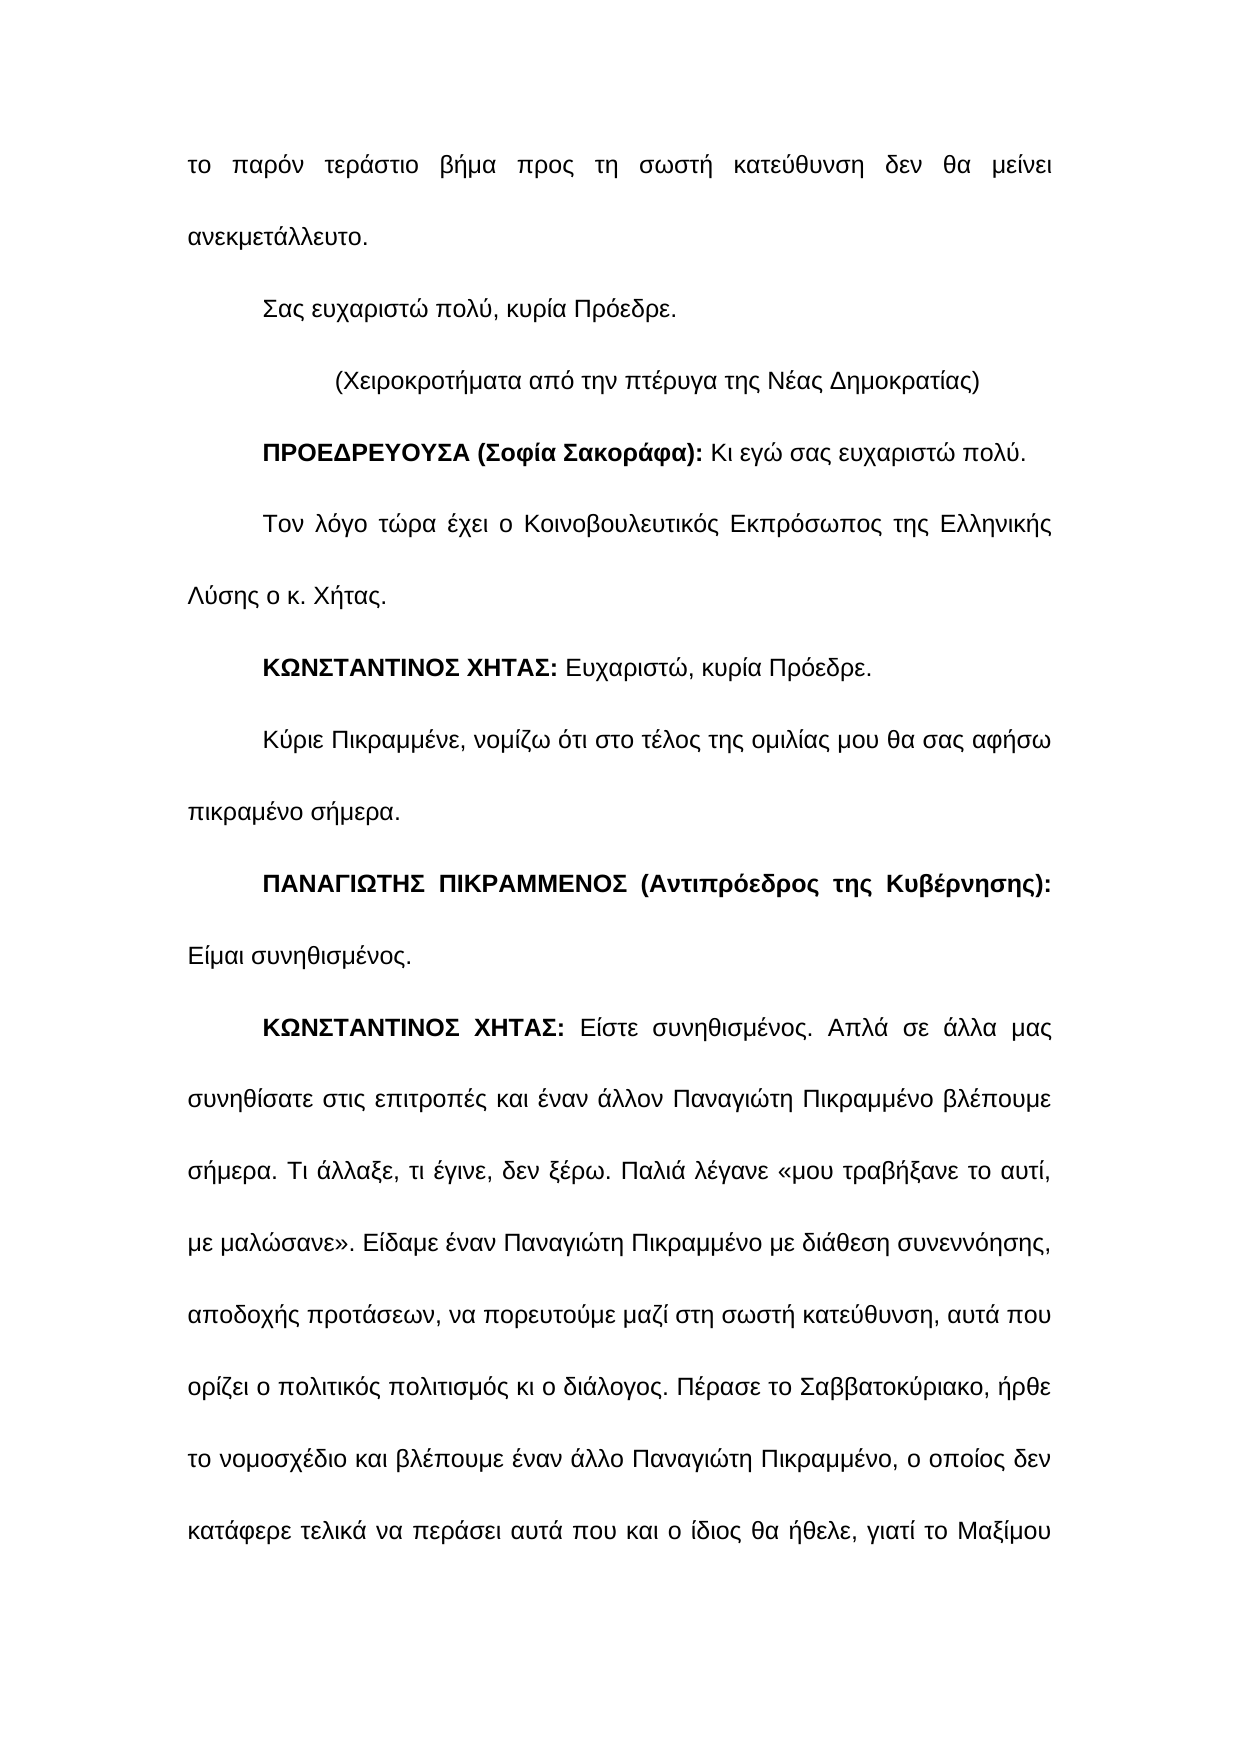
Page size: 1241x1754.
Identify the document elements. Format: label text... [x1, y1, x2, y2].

text ΠΑΝΑΓΙΩΤΗΣ ΠΙΚΡΑΜΜΕΝΟΣ (Αντιπρόεδρος της Κυβέρνησης): Είμαι συνηθισμένος. [187, 869, 1053, 969]
text ΠΡΟΕΔΡΕΥΟΥΣΑ (Σοφία Σακοράφα): Κι εγώ σας ευχαριστώ πολύ. [187, 437, 1053, 466]
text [187, 150, 1053, 251]
text Τον λόγο τώρα έχει ο Κοινοβουλευτικός Εκπρόσωπος της Ελληνικής Λύσης ο κ. Χήτας. [187, 509, 1053, 610]
text ΚΩΝΣΤΑΝΤΙΝΟΣ ΧΗΤΑΣ: Ευχαριστώ, κυρία Πρόεδρε. [187, 653, 1053, 682]
text Σας ευχαριστώ πολύ, κυρία Πρόεδρε. [187, 294, 1053, 322]
text (Χειροκροτήματα από την πτέρυγα της Νέας Δημοκρατίας) [187, 366, 1053, 394]
text Κύριε Πικραμμένε, νομίζω ότι στο τέλος της ομιλίας μου θα σας αφήσω πικραμένο σήμερα. [187, 725, 1053, 826]
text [187, 1012, 1053, 1544]
